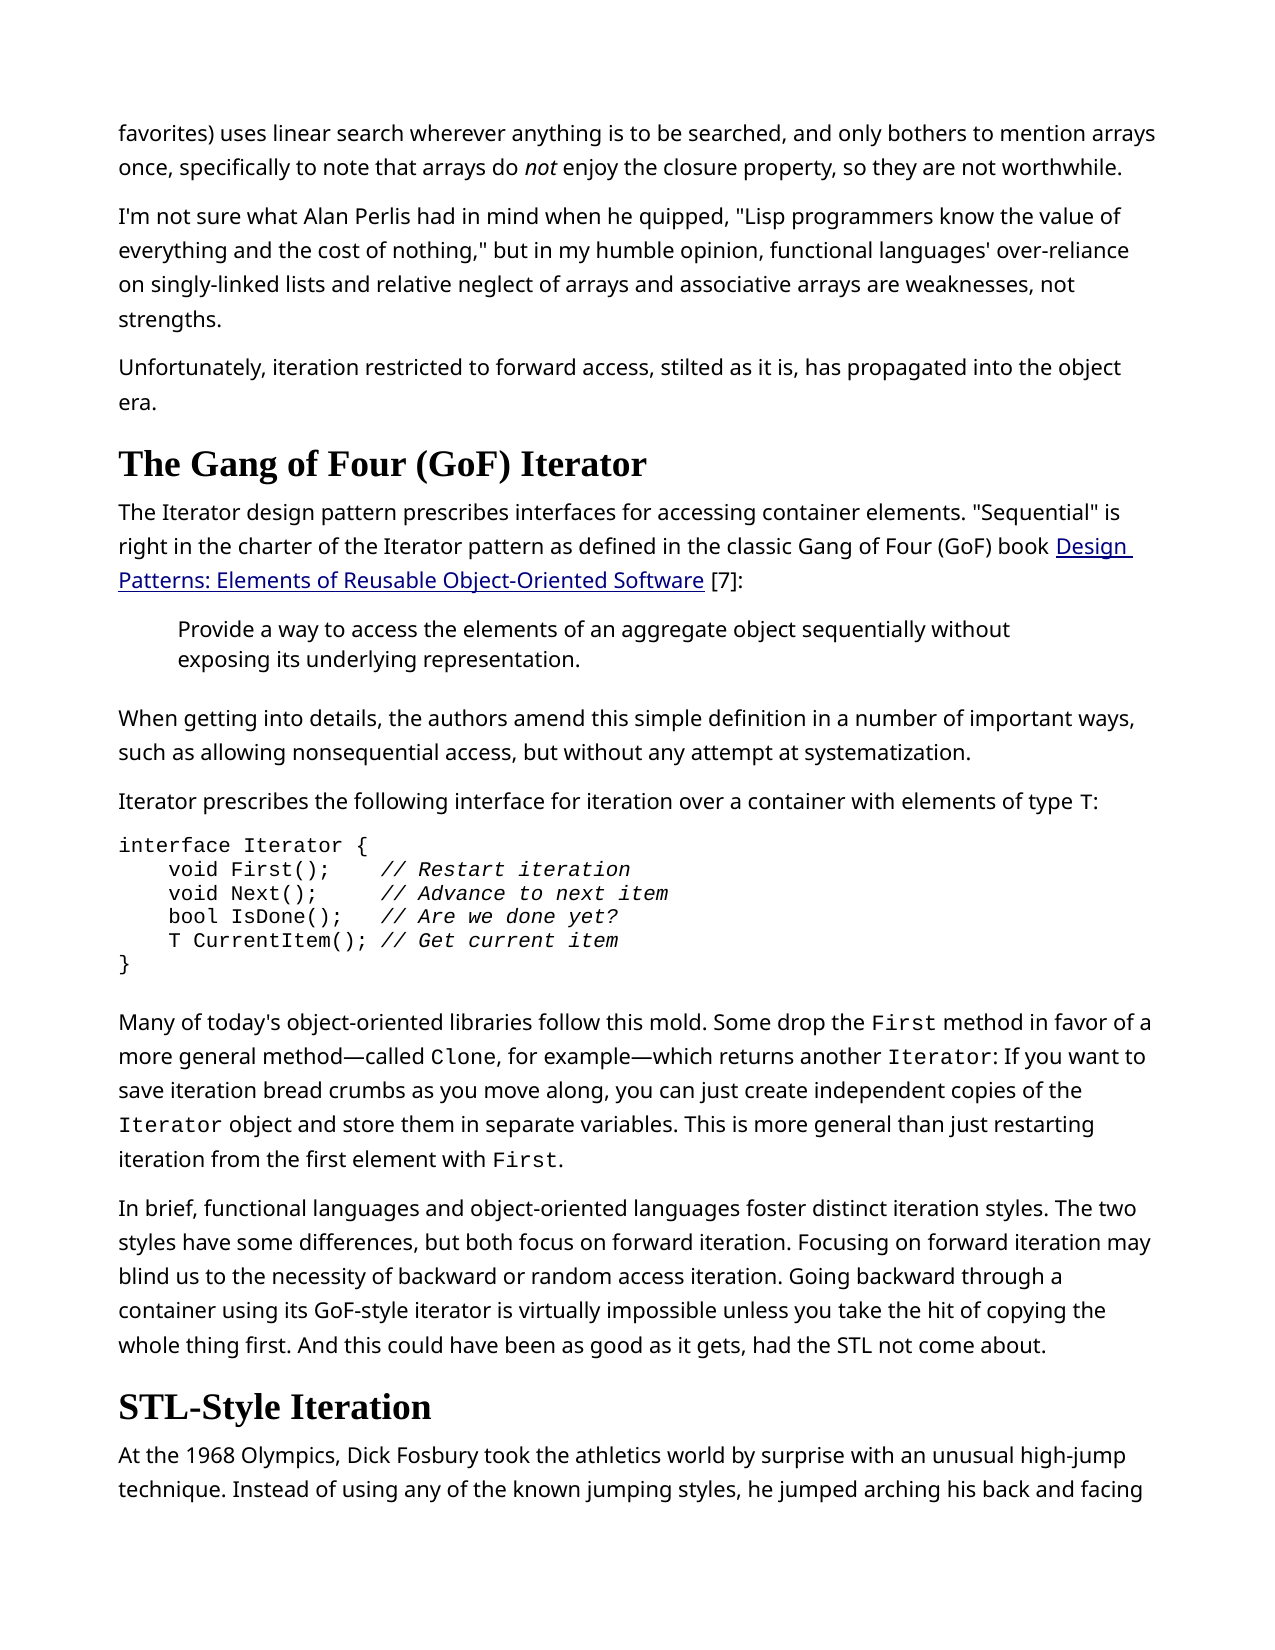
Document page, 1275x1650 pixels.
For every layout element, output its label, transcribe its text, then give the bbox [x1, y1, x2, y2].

text interface Iterator { [118, 835, 1157, 859]
text I'm not sure what Alan Perlis had in mind when he quipped, "Lisp programmers know the value of everything and the cost of nothing," but in my humble opinion, functional languages' over-reliance on singly-linked lists and relative neglect of arrays and associative arrays are weaknesses, not strengths. [118, 201, 1157, 333]
text The Iterator design pattern prescribes interfaces for accessing container elements. "Sequential" is right in the charter of the Iterator pattern as defined in the classic Gang of Four (GoF) book Design Patterns: Elements of Reusable Object-Oriented Software [7]: [118, 497, 1157, 595]
text When getting into details, the authors amend this simple definition in a number of important ways, such as allowing nonsequential access, but without any attempt at systematization. [118, 703, 1157, 767]
text void First(); // Restart iteration [118, 859, 1157, 882]
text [118, 118, 1157, 182]
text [118, 1440, 1157, 1504]
text Unfortunately, iteration restricted to forward access, stilted as it is, has propagated into the object era. [118, 352, 1157, 416]
text Iterator prescribes the following interface for iteration over a container with elements of type T: [118, 786, 1157, 816]
text bool IsDone(); // Are we done yet? [118, 906, 1157, 930]
text Many of today's object-oriented libraries follow this mold. Some drop the First method in favor of a more general method—called Clone, for example—which returns another Iterator: If you want to save iteration bread crumbs as you move along, you can just create independent copies of the Iterator object and store them in separate variables. This is more general than just restarting iteration from the first element with First. [118, 1007, 1157, 1174]
subtitle The Gang of Four (GoF) Iterator [118, 441, 1157, 484]
text T CurrentItem(); // Get current item [118, 930, 1157, 953]
text Provide a way to access the elements of an aggregate object sequentially without exposing its underlying representation. [177, 614, 1098, 674]
text void Next(); // Advance to next item [118, 882, 1157, 906]
text In brief, functional languages and object-oriented languages foster distinct iteration styles. The two styles have some differences, but both focus on forward iteration. Focusing on forward iteration may blind us to the necessity of backward or random access iteration. Going backward through a container using its GoF-style iterator is virtually impossible unless you take the hit of copying the whole thing first. And this could have been as good as it gets, had the STL not come about. [118, 1193, 1157, 1359]
subtitle STL-Style Iteration [118, 1384, 1157, 1428]
text } [118, 953, 1157, 977]
